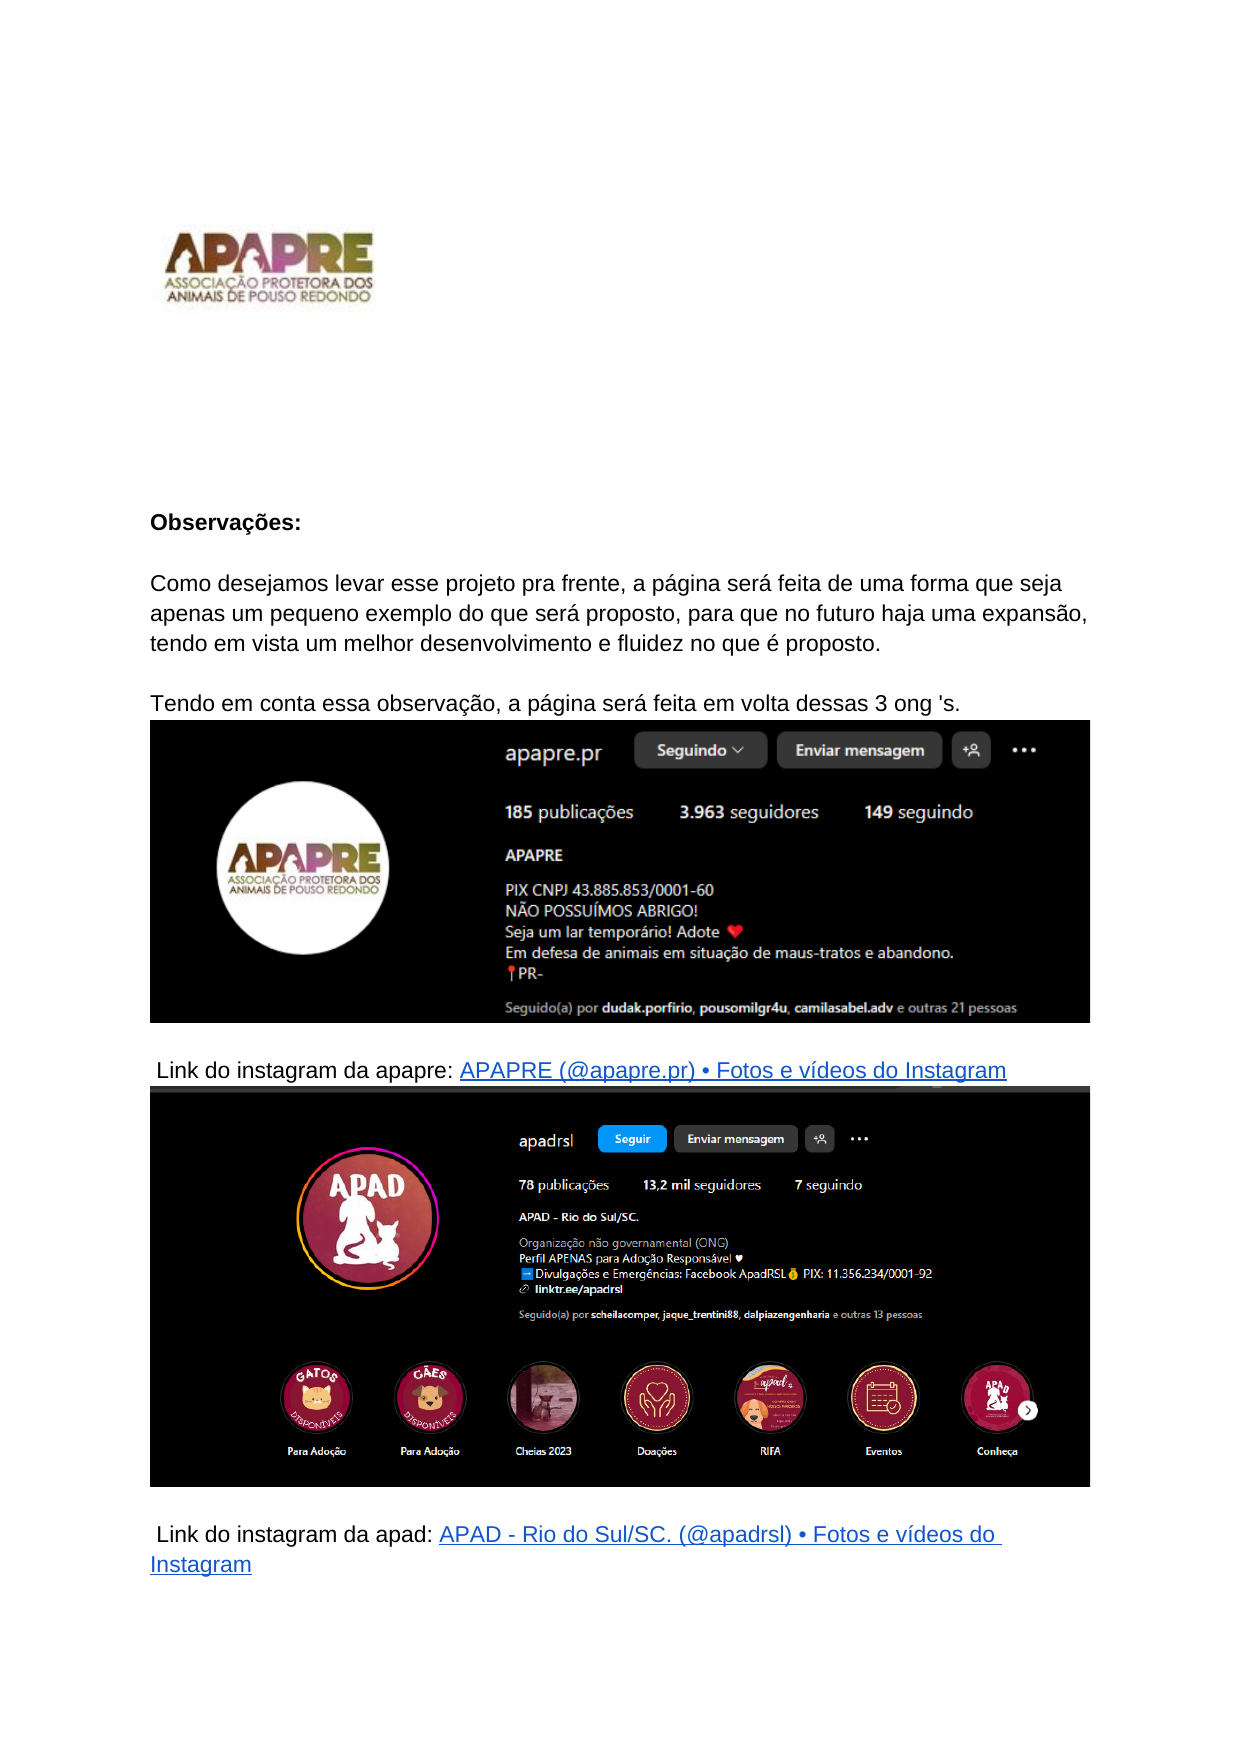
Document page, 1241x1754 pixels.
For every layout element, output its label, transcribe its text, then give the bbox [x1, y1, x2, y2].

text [150, 1487, 1090, 1577]
picture [150, 150, 385, 385]
text Tendo em conta essa observação, a página será feita em volta dessas 3 ong 's. [150, 690, 1090, 717]
picture [150, 1086, 1091, 1487]
text Link do instagram da apapre: APAPRE (@apapre.pr) • Fotos e vídeos do Instagram [150, 1023, 1090, 1083]
text Como desejamos levar esse projeto pra frente, a página será feita de uma forma que seja apenas um pequeno exemplo do que será proposto, para que no futuro haja uma expansão, tendo em vista um melhor desenvolvimento e fluidez no que é proposto. [150, 569, 1090, 656]
text Observações: [150, 509, 1090, 566]
picture [150, 720, 1091, 1023]
